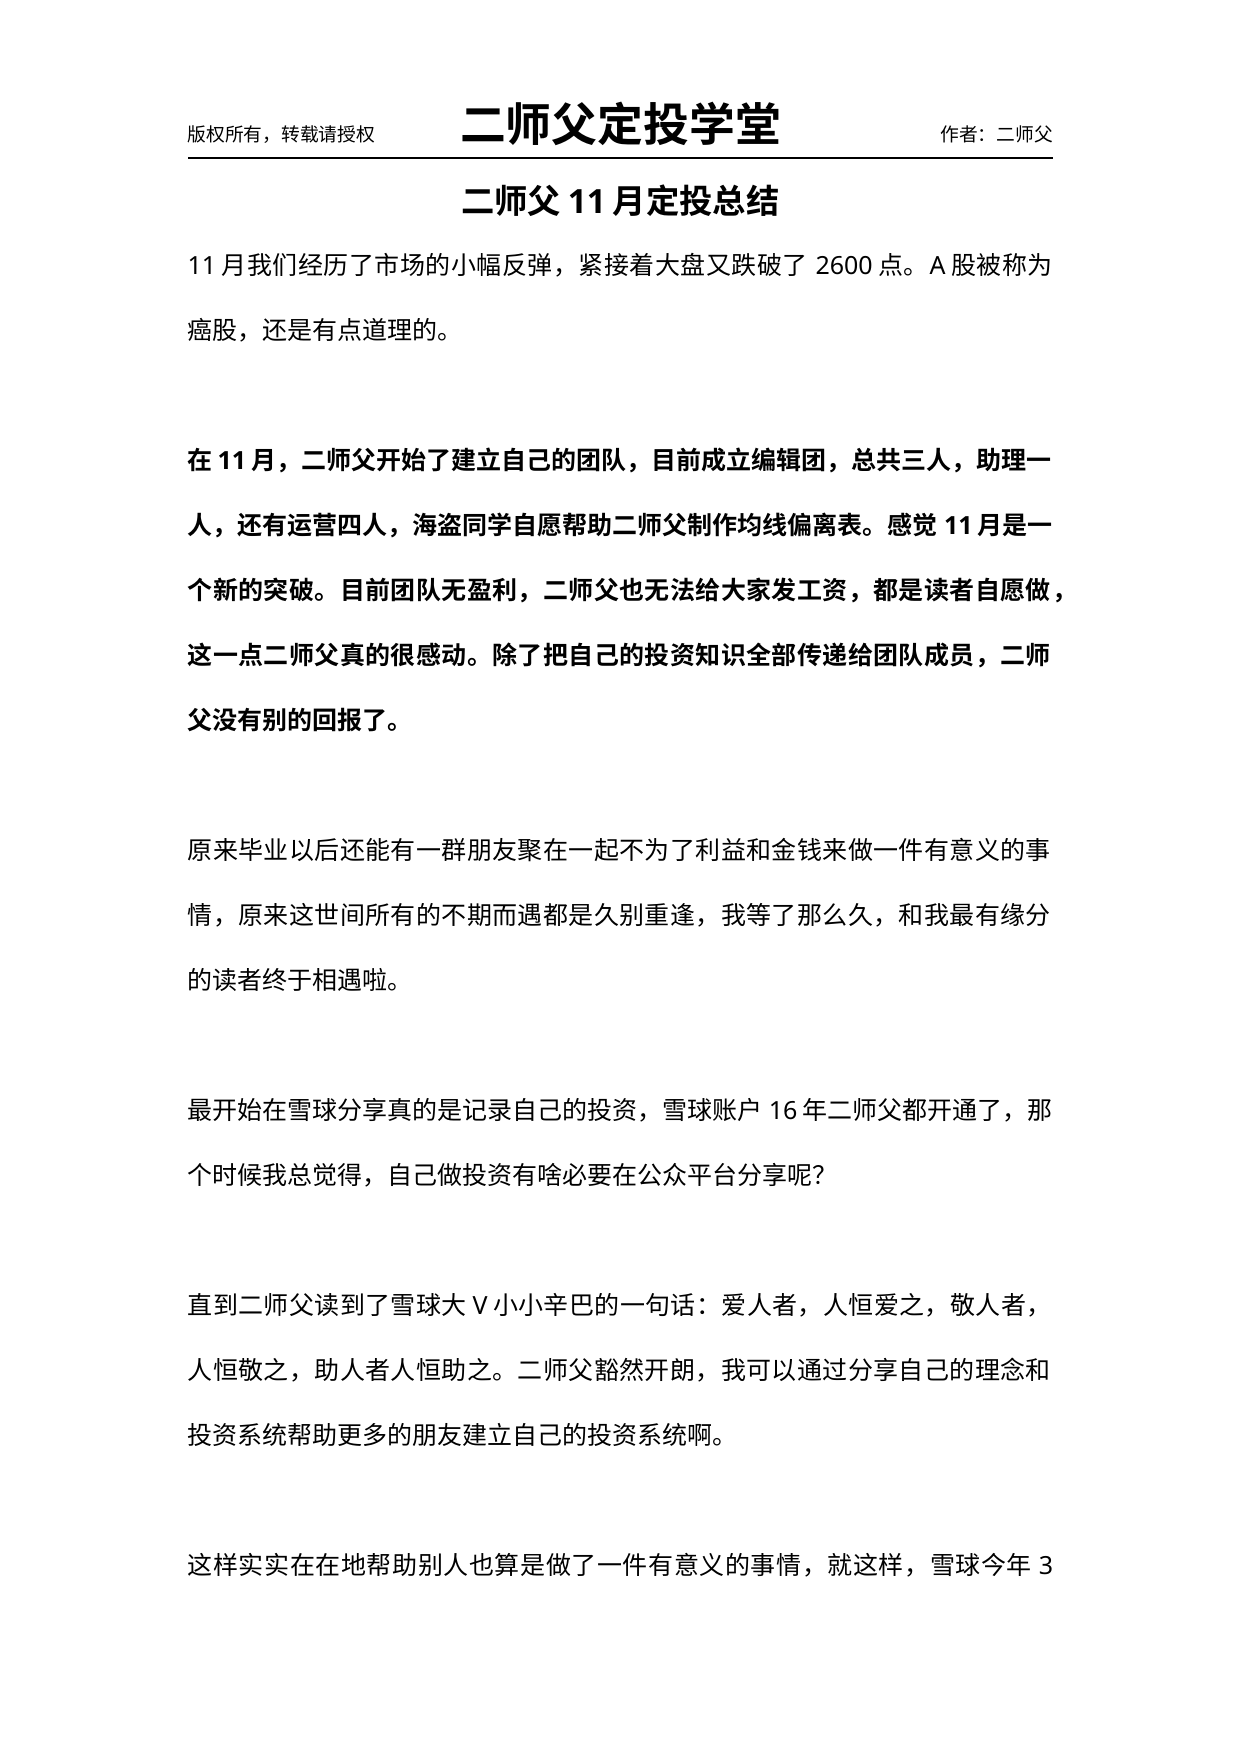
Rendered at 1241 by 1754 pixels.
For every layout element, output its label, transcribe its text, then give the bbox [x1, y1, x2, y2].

text 直到二师父读到了雪球大V小小辛巴的一句话：爱人者，人恒爱之，敬人者，人恒敬之，助人者人恒助之。二师父豁然开朗，我可以通过分享自己的理念和投资系统帮助更多的朋友建立自己的投资系统啊。 [187, 1271, 1053, 1466]
text 原来毕业以后还能有一群朋友聚在一起不为了利益和金钱来做一件有意义的事情，原来这世间所有的不期而遇都是久别重逢，我等了那么久，和我最有缘分的读者终于相遇啦。 [187, 816, 1053, 1011]
text 二师父11月定投总结 [187, 166, 1053, 231]
text 在11月，二师父开始了建立自己的团队，目前成立编辑团，总共三人，助理一人，还有运营四人，海盗同学自愿帮助二师父制作均线偏离表。感觉11月是一个新的突破。目前团队无盈利，二师父也无法给大家发工资，都是读者自愿做，这一点二师父真的很感动。除了把自己的投资知识全部传递给团队成员，二师父没有别的回报了。 [187, 426, 1053, 751]
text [187, 1531, 1053, 1596]
text 11月我们经历了市场的小幅反弹，紧接着大盘又跌破了2600点。A股被称为癌股，还是有点道理的。 [187, 231, 1053, 361]
text 最开始在雪球分享真的是记录自己的投资，雪球账户16年二师父都开通了，那个时候我总觉得，自己做投资有啥必要在公众平台分享呢？ [187, 1076, 1053, 1206]
